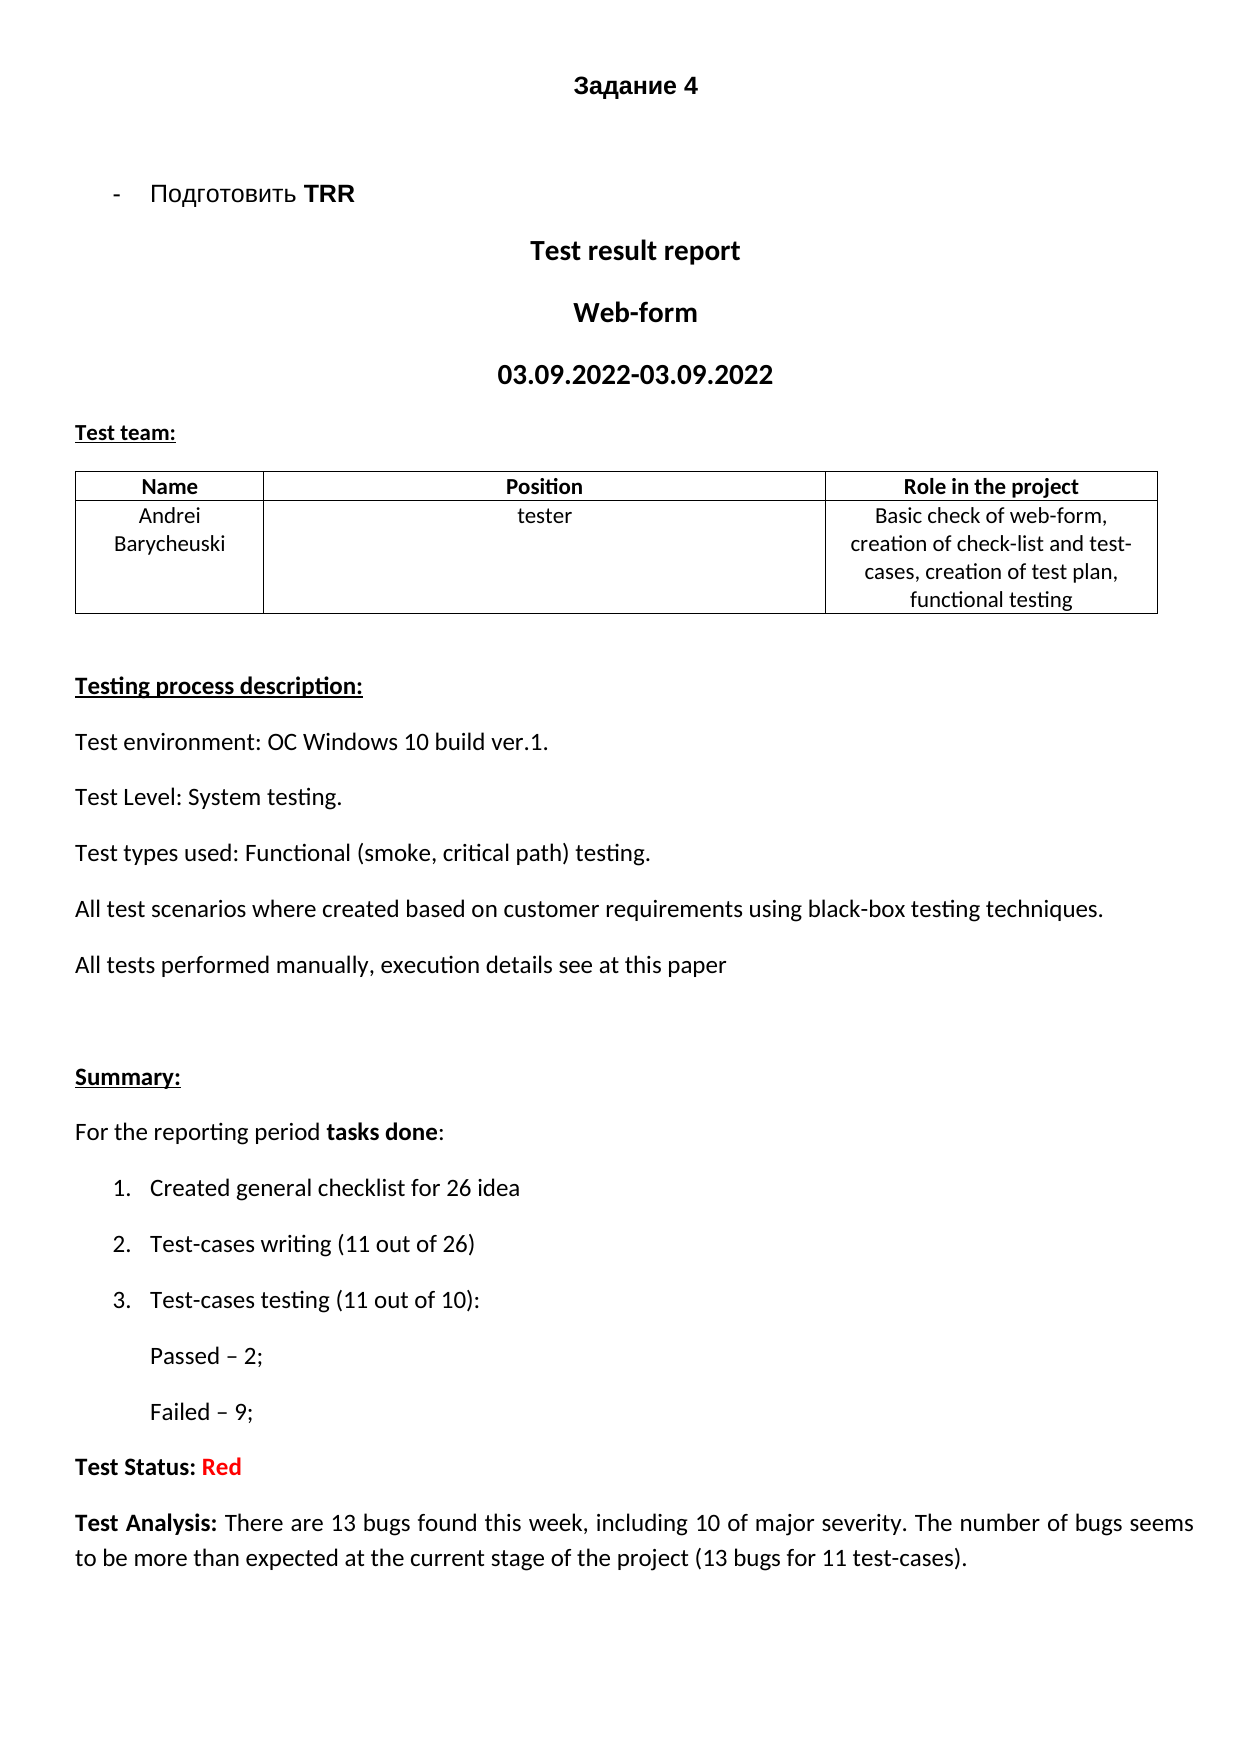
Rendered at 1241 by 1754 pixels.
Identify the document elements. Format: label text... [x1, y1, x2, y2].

text Test types used: Functional (smoke, critical path) testing. [75, 837, 1196, 868]
text Test result report [75, 232, 1196, 268]
list Test-cases writing (11 out of 26) [112, 1228, 1196, 1259]
text All tests performed manually, execution details see at this paper [75, 949, 1196, 979]
text Test Analysis: There are 13 bugs found this week, including 10 of major severity. The number of bugs seems to be more than expected at the current stage of the project (13 bugs for 11 test-cases). [75, 1507, 1196, 1573]
text Test Level: System testing. [75, 781, 1196, 812]
table_header Position [264, 472, 825, 500]
text Testing process description: [75, 670, 1196, 700]
list Test-cases testing (11 out of 10): [112, 1284, 1196, 1314]
table_cell Andrei Barycheuski [76, 501, 263, 613]
text Test environment: ОС Windows 10 build ver.1. [75, 726, 1196, 756]
table_header Name [76, 472, 263, 500]
list Подготовить TRR [112, 178, 1196, 207]
text All test scenarios where created based on customer requirements using black-box testing techniques. [75, 893, 1196, 924]
table_cell Basic check of web-form, creation of check-list and test-cases, creation of test plan, functional testing [826, 501, 1157, 613]
list Created general checklist for 26 idea [112, 1172, 1196, 1203]
text Passed – 2; [150, 1340, 1196, 1370]
text Failed – 9; [150, 1396, 1196, 1426]
text For the reporting period tasks done: [75, 1116, 1196, 1147]
text Test Status: Red [75, 1451, 1196, 1482]
text Test team: [75, 418, 1196, 446]
text 03.09.2022-03.09.2022 [75, 356, 1196, 392]
table_header Role in the project [826, 472, 1157, 500]
text Задание 4 [75, 71, 1196, 99]
table_cell tester [264, 501, 825, 613]
text Summary: [75, 1061, 1196, 1091]
text Web-form [75, 294, 1196, 330]
